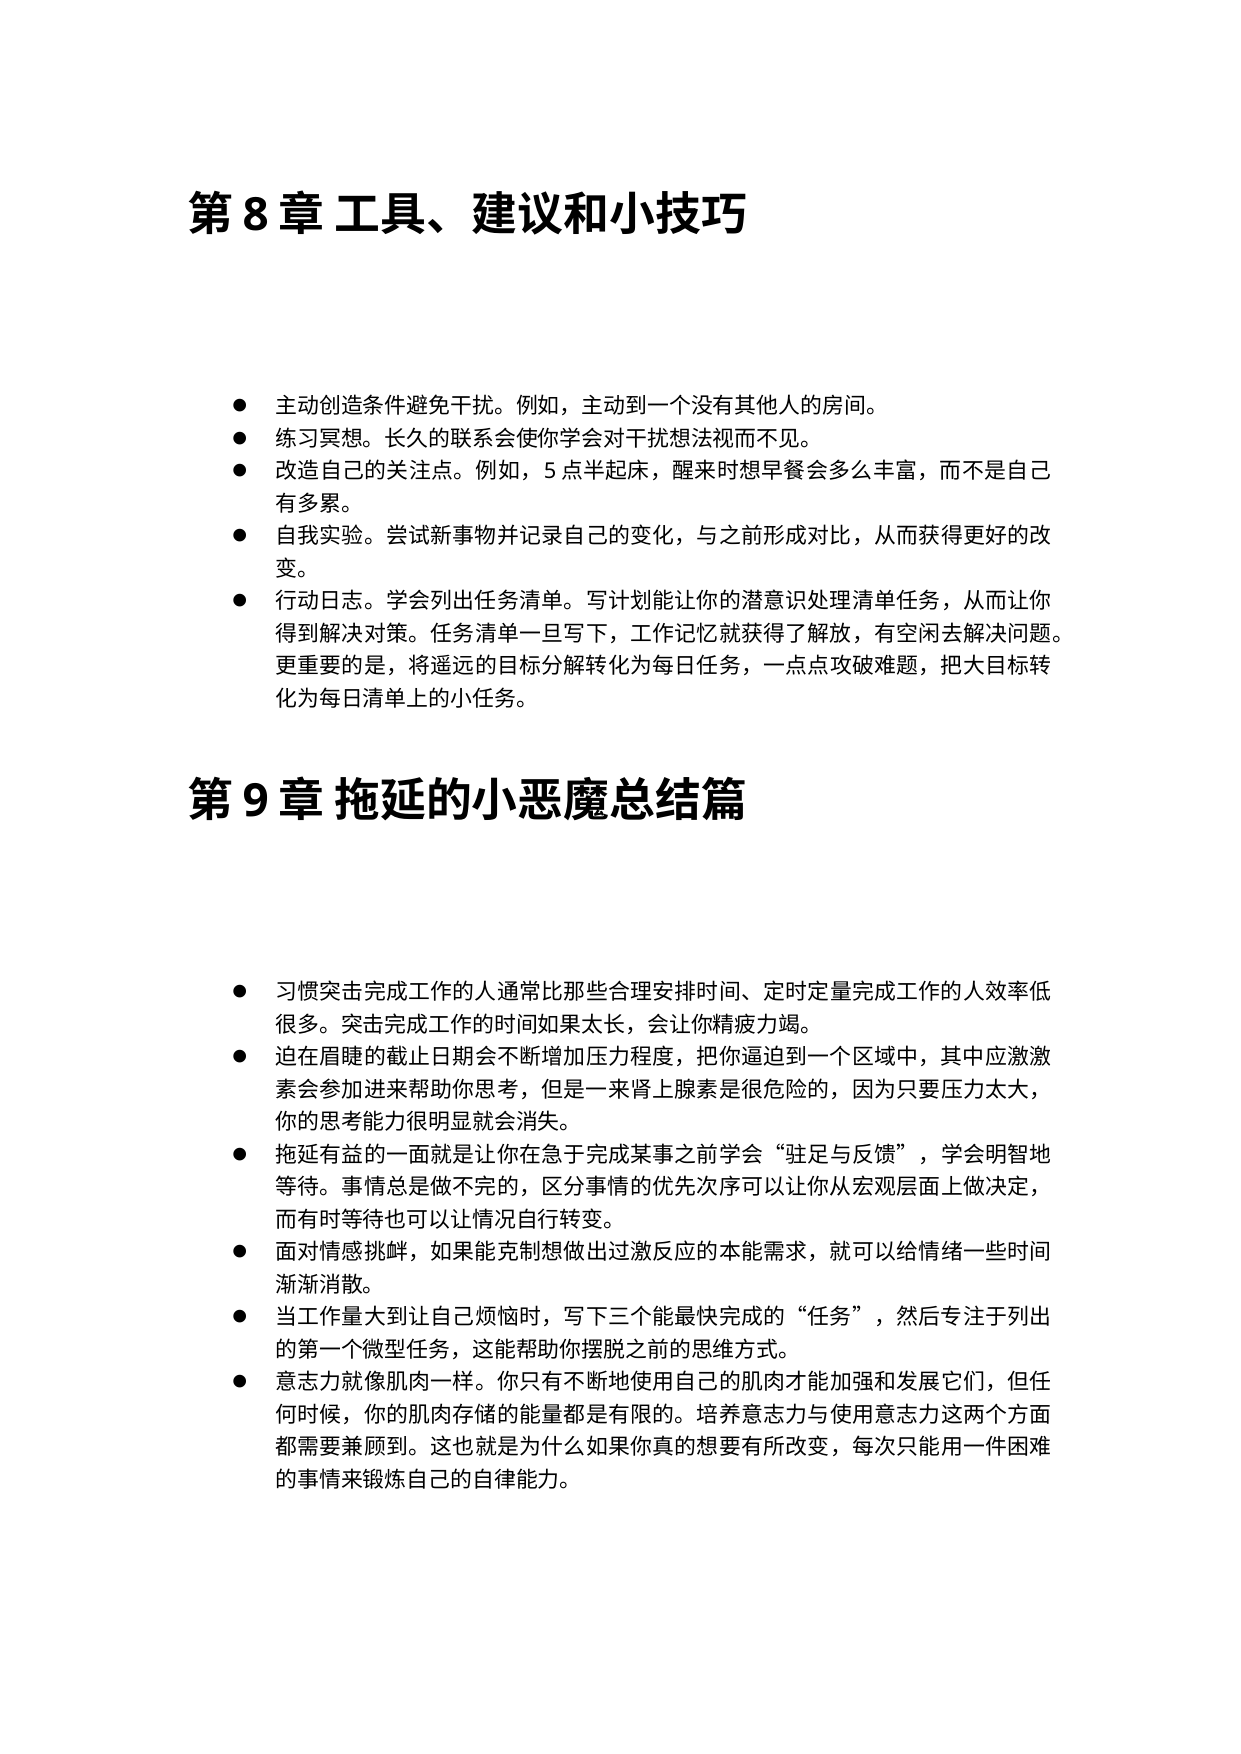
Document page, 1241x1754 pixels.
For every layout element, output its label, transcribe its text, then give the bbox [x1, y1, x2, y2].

subtitle 第9章 拖延的小恶魔总结篇 [187, 748, 1053, 846]
list 练习冥想。长久的联系会使你学会对干扰想法视而不见。 [231, 420, 1053, 453]
list 习惯突击完成工作的人通常比那些合理安排时间、定时定量完成工作的人效率低很多。突击完成工作的时间如果太长，会让你精疲力竭。 [231, 974, 1053, 1039]
list 自我实验。尝试新事物并记录自己的变化，与之前形成对比，从而获得更好的改变。 [231, 518, 1053, 583]
list 当工作量大到让自己烦恼时，写下三个能最快完成的“任务”，然后专注于列出的第一个微型任务，这能帮助你摆脱之前的思维方式。 [231, 1299, 1053, 1364]
list 改造自己的关注点。例如，5点半起床，醒来时想早餐会多么丰富，而不是自己有多累。 [231, 453, 1053, 518]
list 面对情感挑衅，如果能克制想做出过激反应的本能需求，就可以给情绪一些时间渐渐消散。 [231, 1234, 1053, 1299]
list 意志力就像肌肉一样。你只有不断地使用自己的肌肉才能加强和发展它们，但任何时候，你的肌肉存储的能量都是有限的。培养意志力与使用意志力这两个方面都需要兼顾到。这也就是为什么如果你真的想要有所改变，每次只能用一件困难的事情来锻炼自己的自律能力。 [231, 1364, 1053, 1494]
list 行动日志。学会列出任务清单。写计划能让你的潜意识处理清单任务，从而让你得到解决对策。任务清单一旦写下，工作记忆就获得了解放，有空闲去解决问题。更重要的是，将遥远的目标分解转化为每日任务，一点点攻破难题，把大目标转化为每日清单上的小任务。 [231, 583, 1053, 713]
list 迫在眉睫的截止日期会不断增加压力程度，把你逼迫到一个区域中，其中应激激素会参加进来帮助你思考，但是一来肾上腺素是很危险的，因为只要压力太大，你的思考能力很明显就会消失。 [231, 1039, 1053, 1136]
subtitle 第8章 工具、建议和小技巧 [187, 162, 1053, 259]
list 主动创造条件避免干扰。例如，主动到一个没有其他人的房间。 [231, 388, 1053, 420]
list 拖延有益的一面就是让你在急于完成某事之前学会“驻足与反馈”，学会明智地等待。事情总是做不完的，区分事情的优先次序可以让你从宏观层面上做决定，而有时等待也可以让情况自行转变。 [231, 1136, 1053, 1234]
